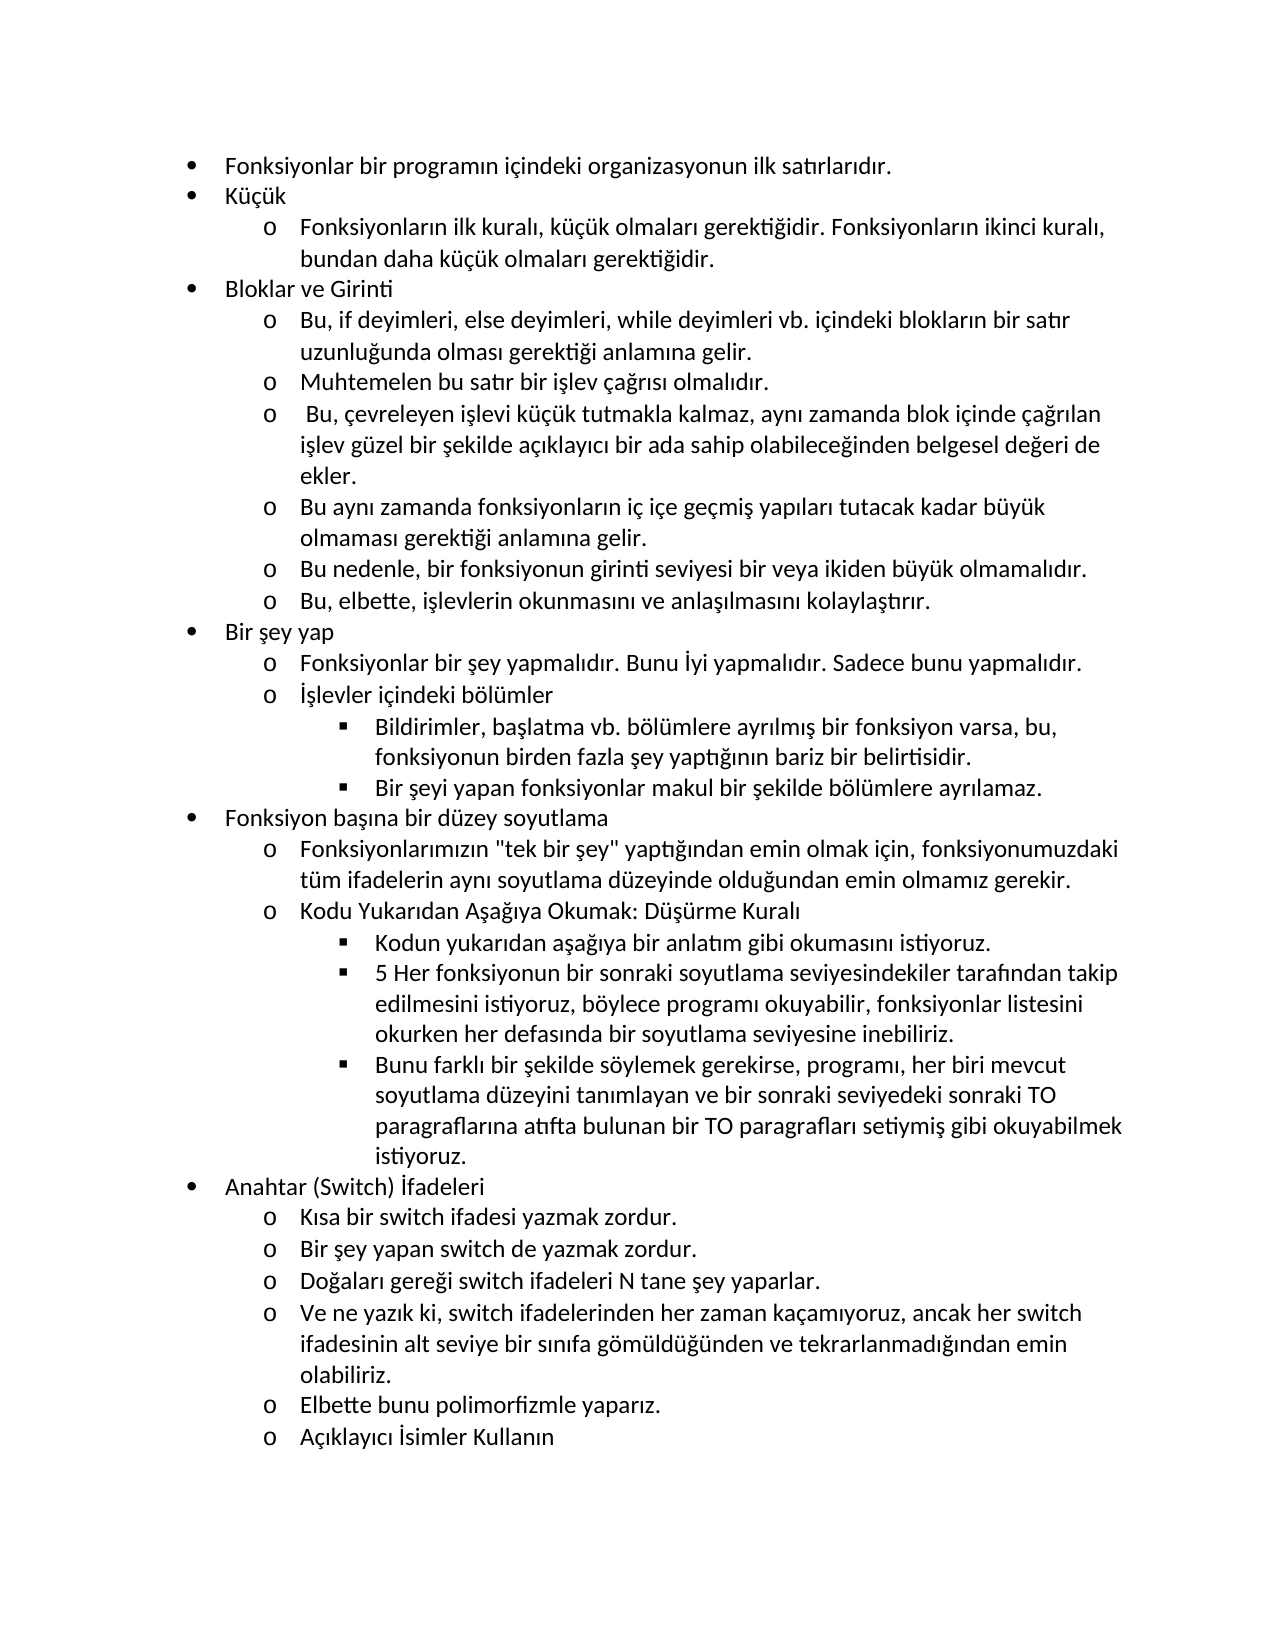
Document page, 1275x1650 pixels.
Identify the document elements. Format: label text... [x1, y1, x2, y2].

list Bu, elbette, işlevlerin okunmasını ve anlaşılmasını kolaylaştırır. [262, 585, 1125, 617]
list İşlevler içindeki bölümler [262, 679, 1125, 711]
list Fonksiyonların ilk kuralı, küçük olmaları gerektiğidir. Fonksiyonların ikinci kuralı, bundan daha küçük olmaları gerektiğidir. [262, 211, 1125, 273]
list Bu, çevreleyen işlevi küçük tutmakla kalmaz, aynı zamanda blok içinde çağrılan işlev güzel bir şekilde açıklayıcı bir ada sahip olabileceğinden belgesel değeri de ekler. [262, 398, 1125, 491]
list Kodu Yukarıdan Aşağıya Okumak: Düşürme Kuralı [262, 895, 1125, 927]
list Anahtar (Switch) İfadeleri [187, 1171, 1125, 1201]
list Bu aynı zamanda fonksiyonların iç içe geçmiş yapıları tutacak kadar büyük olmaması gerektiği anlamına gelir. [262, 491, 1125, 553]
list Fonksiyon başına bir düzey soyutlama [187, 802, 1125, 833]
list Muhtemelen bu satır bir işlev çağrısı olmalıdır. [262, 366, 1125, 398]
list Fonksiyonlar bir programın içindeki organizasyonun ilk satırlarıdır. [187, 150, 1125, 181]
list Bildirimler, başlatma vb. bölümlere ayrılmış bir fonksiyon varsa, bu, fonksiyonun birden fazla şey yaptığının bariz bir belirtisidir. [337, 711, 1125, 772]
list Kodun yukarıdan aşağıya bir anlatım gibi okumasını istiyoruz. [337, 927, 1125, 957]
list Küçük [187, 181, 1125, 211]
list Bu nedenle, bir fonksiyonun girinti seviyesi bir veya ikiden büyük olmamalıdır. [262, 553, 1125, 585]
list Ve ne yazık ki, switch ifadelerinden her zaman kaçamıyoruz, ancak her switch ifadesinin alt seviye bir sınıfa gömüldüğünden ve tekrarlanmadığından emin olabiliriz. [262, 1297, 1125, 1389]
list Bir şeyi yapan fonksiyonlar makul bir şekilde bölümlere ayrılamaz. [337, 772, 1125, 802]
list Bir şey yapan switch de yazmak zordur. [262, 1233, 1125, 1265]
list 5 Her fonksiyonun bir sonraki soyutlama seviyesindekiler tarafından takip edilmesini istiyoruz, böylece programı okuyabilir, fonksiyonlar listesini okurken her defasında bir soyutlama seviyesine inebiliriz. [337, 957, 1125, 1049]
list Fonksiyonlar bir şey yapmalıdır. Bunu İyi yapmalıdır. Sadece bunu yapmalıdır. [262, 647, 1125, 679]
list Elbette bunu polimorfizmle yaparız. [262, 1389, 1125, 1421]
list Bu, if deyimleri, else deyimleri, while deyimleri vb. içindeki blokların bir satır uzunluğunda olması gerektiği anlamına gelir. [262, 304, 1125, 366]
list Açıklayıcı İsimler Kullanın [262, 1421, 1125, 1453]
list Bunu farklı bir şekilde söylemek gerekirse, programı, her biri mevcut soyutlama düzeyini tanımlayan ve bir sonraki seviyedeki sonraki TO paragraflarına atıfta bulunan bir TO paragrafları setiymiş gibi okuyabilmek istiyoruz. [337, 1049, 1125, 1171]
list Fonksiyonlarımızın "tek bir şey" yaptığından emin olmak için, fonksiyonumuzdaki tüm ifadelerin aynı soyutlama düzeyinde olduğundan emin olmamız gerekir. [262, 833, 1125, 895]
list Doğaları gereği switch ifadeleri N tane şey yaparlar. [262, 1265, 1125, 1297]
list Bir şey yap [187, 617, 1125, 647]
list Bloklar ve Girinti [187, 273, 1125, 304]
list Kısa bir switch ifadesi yazmak zordur. [262, 1201, 1125, 1233]
